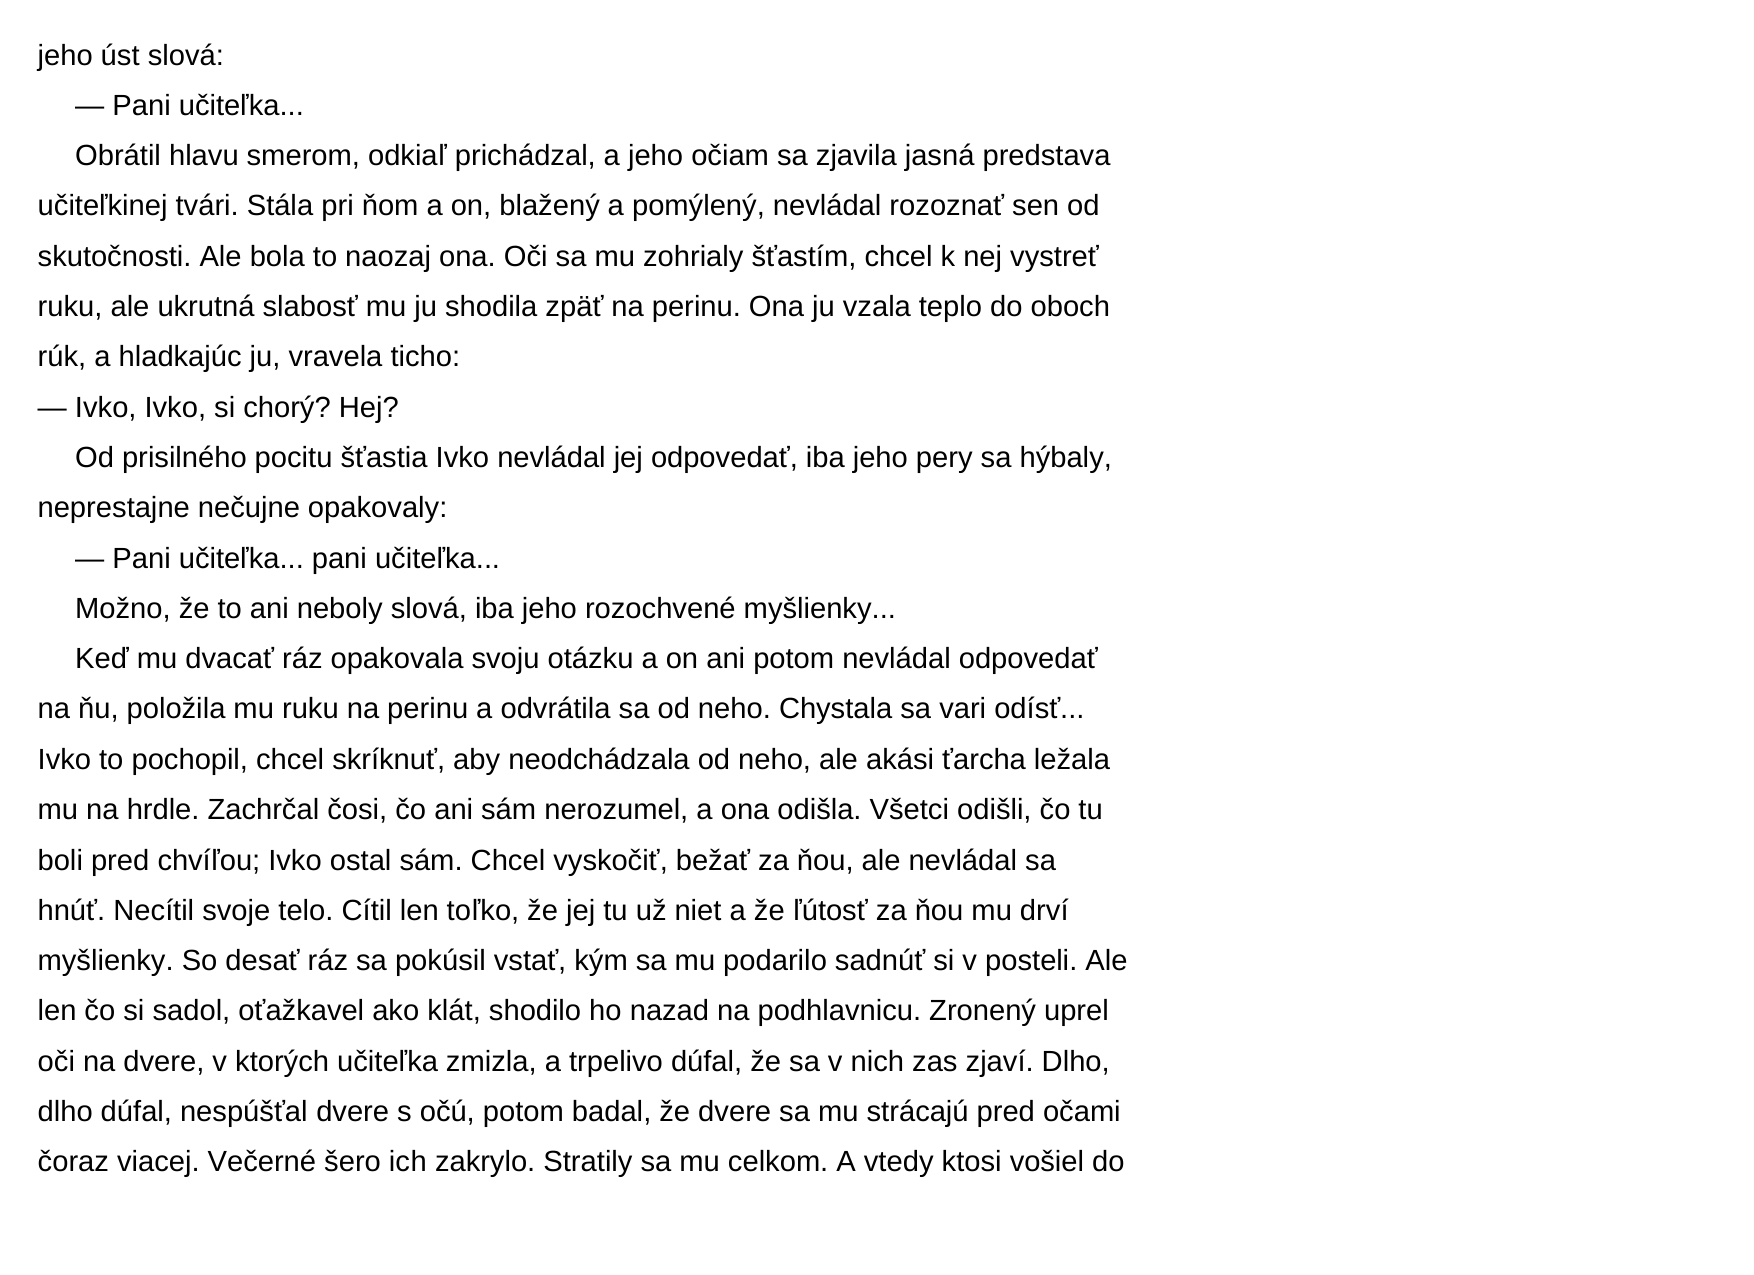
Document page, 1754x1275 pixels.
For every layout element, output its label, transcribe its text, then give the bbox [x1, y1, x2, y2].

text Možno, že to ani neboly slová, iba jeho rozochvené myšlienky... [37, 591, 1131, 624]
text — Pani učiteľka... pani učiteľka... [37, 541, 1131, 574]
text — Ivko, Ivko, si chorý? Hej? [37, 390, 1131, 423]
text Od prisilného pocitu šťastia Ivko nevládal jej odpovedať, iba jeho pery sa hýbaly, neprestajne nečujne opakovaly: [37, 440, 1131, 524]
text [37, 641, 1131, 1178]
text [37, 37, 1131, 71]
text Obrátil hlavu smerom, odkiaľ prichádzal, a jeho očiam sa zjavila jasná predstava učiteľkinej tvári. Stála pri ňom a on, blažený a pomýlený, nevládal rozoznať sen od skutočnosti. Ale bola to naozaj ona. Oči sa mu zohrialy šťastím, chcel k nej vystreť ruku, ale ukrutná slabosť mu ju shodila zpäť na perinu. Ona ju vzala teplo do oboch rúk, a hladkajúc ju, vravela ticho: [37, 138, 1131, 373]
text — Pani učiteľka... [37, 88, 1131, 121]
